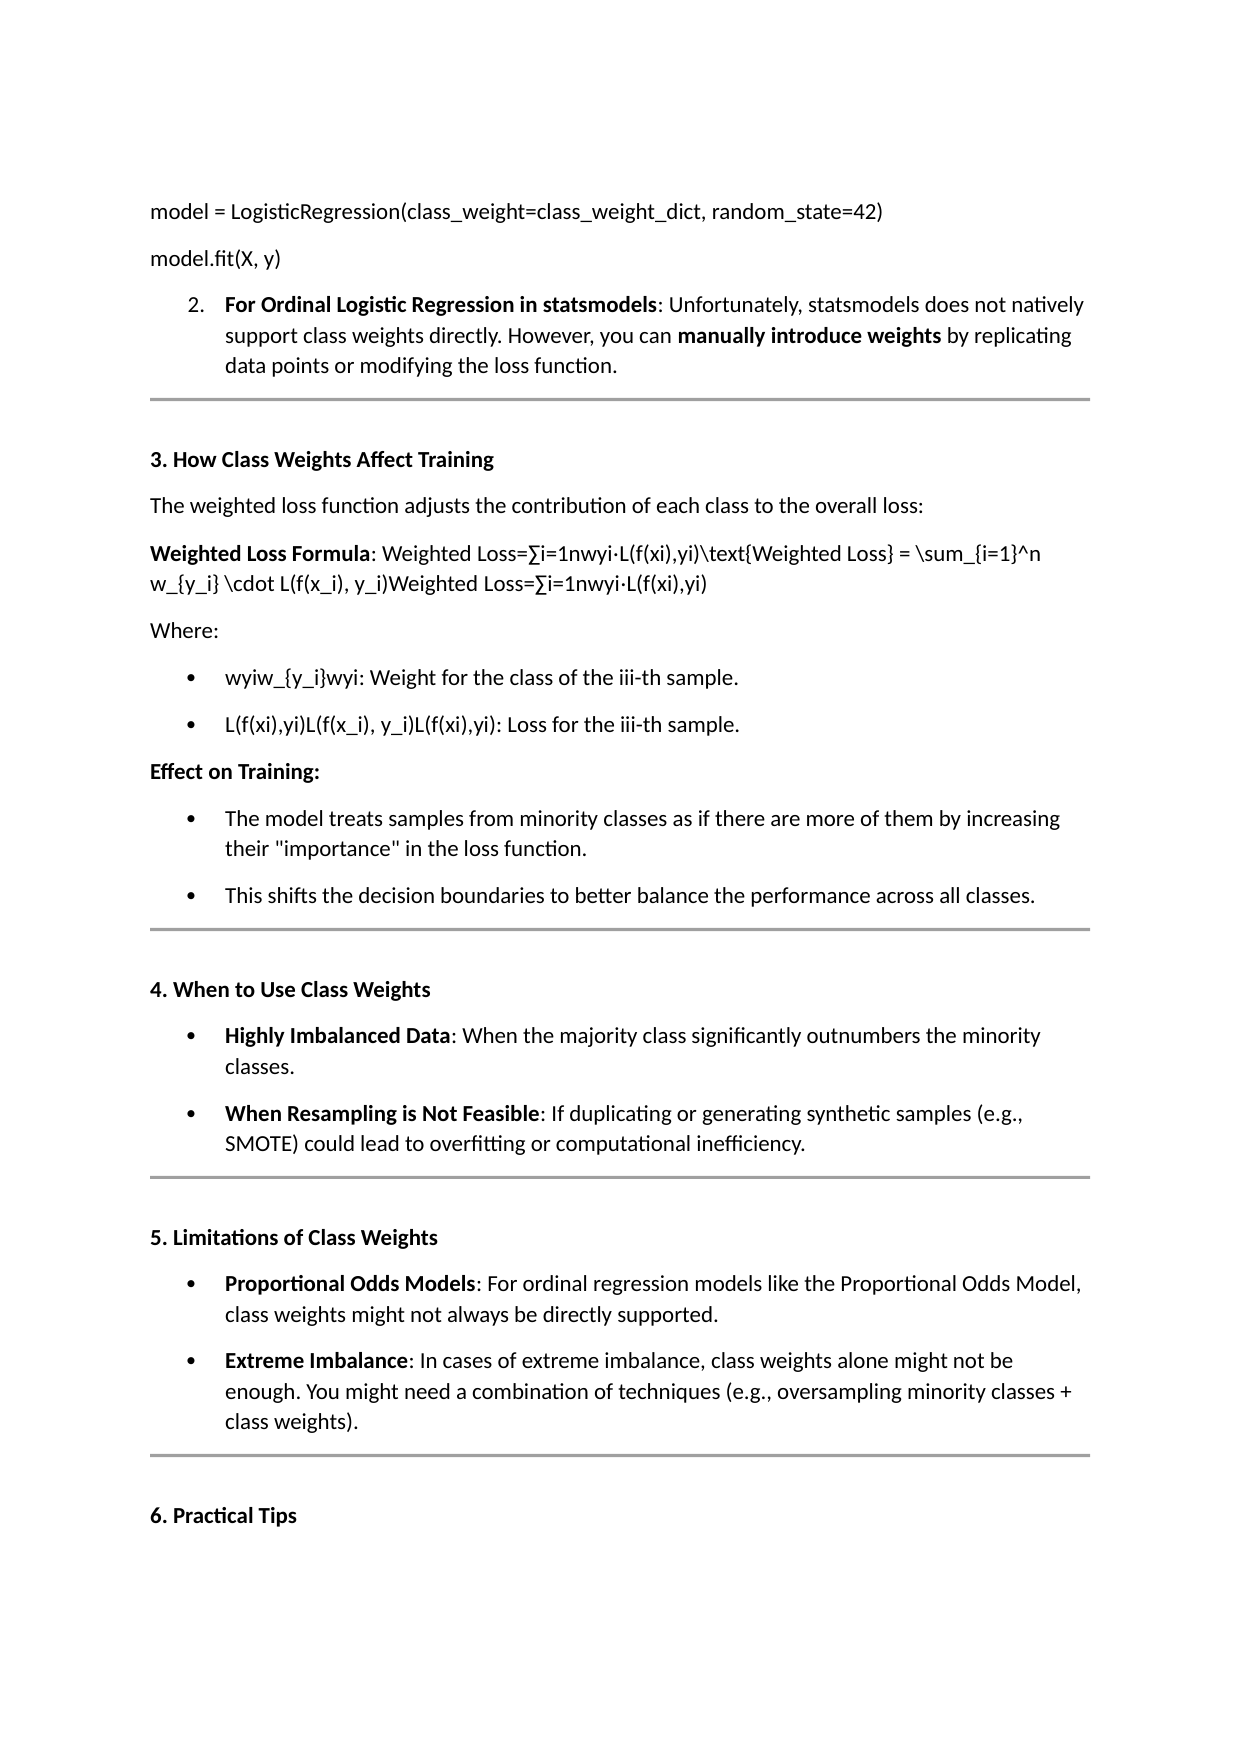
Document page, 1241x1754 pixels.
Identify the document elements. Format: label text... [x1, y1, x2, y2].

list The model treats samples from minority classes as if there are more of them by increasing their "importance" in the loss function. [187, 804, 1090, 862]
text 5. Limitations of Class Weights [150, 1223, 1090, 1251]
text model.fit(X, y) [150, 244, 1090, 272]
text 3. How Class Weights Affect Training [150, 445, 1090, 473]
text Where: [150, 616, 1090, 644]
text Weighted Loss Formula: Weighted Loss=∑i=1nwyi⋅L(f(xi),yi)\text{Weighted Loss} = \sum_{i=1}^n w_{y_i} \cdot L(f(x_i), y_i)Weighted Loss=∑i=1n​wyi​​⋅L(f(xi​),yi​) [150, 538, 1090, 598]
text 4. When to Use Class Weights [150, 975, 1090, 1003]
list wyiw_{y_i}wyi​​: Weight for the class of the iii-th sample. [187, 663, 1090, 691]
text 6. Practical Tips [150, 1501, 1090, 1529]
text model = LogisticRegression(class_weight=class_weight_dict, random_state=42) [150, 197, 1090, 225]
text The weighted loss function adjusts the contribution of each class to the overall loss: [150, 492, 1090, 520]
list Highly Imbalanced Data: When the majority class significantly outnumbers the minority classes. [187, 1022, 1090, 1080]
text Effect on Training: [150, 757, 1090, 785]
list When Resampling is Not Feasible: If duplicating or generating synthetic samples (e.g., SMOTE) could lead to overfitting or computational inefficiency. [187, 1099, 1090, 1157]
list L(f(xi),yi)L(f(x_i), y_i)L(f(xi​),yi​): Loss for the iii-th sample. [187, 710, 1090, 738]
list For Ordinal Logistic Regression in statsmodels: Unfortunately, statsmodels does not natively support class weights directly. However, you can manually introduce weights by replicating data points or modifying the loss function. [187, 291, 1090, 379]
list Proportional Odds Models: For ordinal regression models like the Proportional Odds Model, class weights might not always be directly supported. [187, 1269, 1090, 1328]
list This shifts the decision boundaries to better balance the performance across all classes. [187, 881, 1090, 909]
list Extreme Imbalance: In cases of extreme imbalance, class weights alone might not be enough. You might need a combination of techniques (e.g., oversampling minority classes + class weights). [187, 1347, 1090, 1435]
